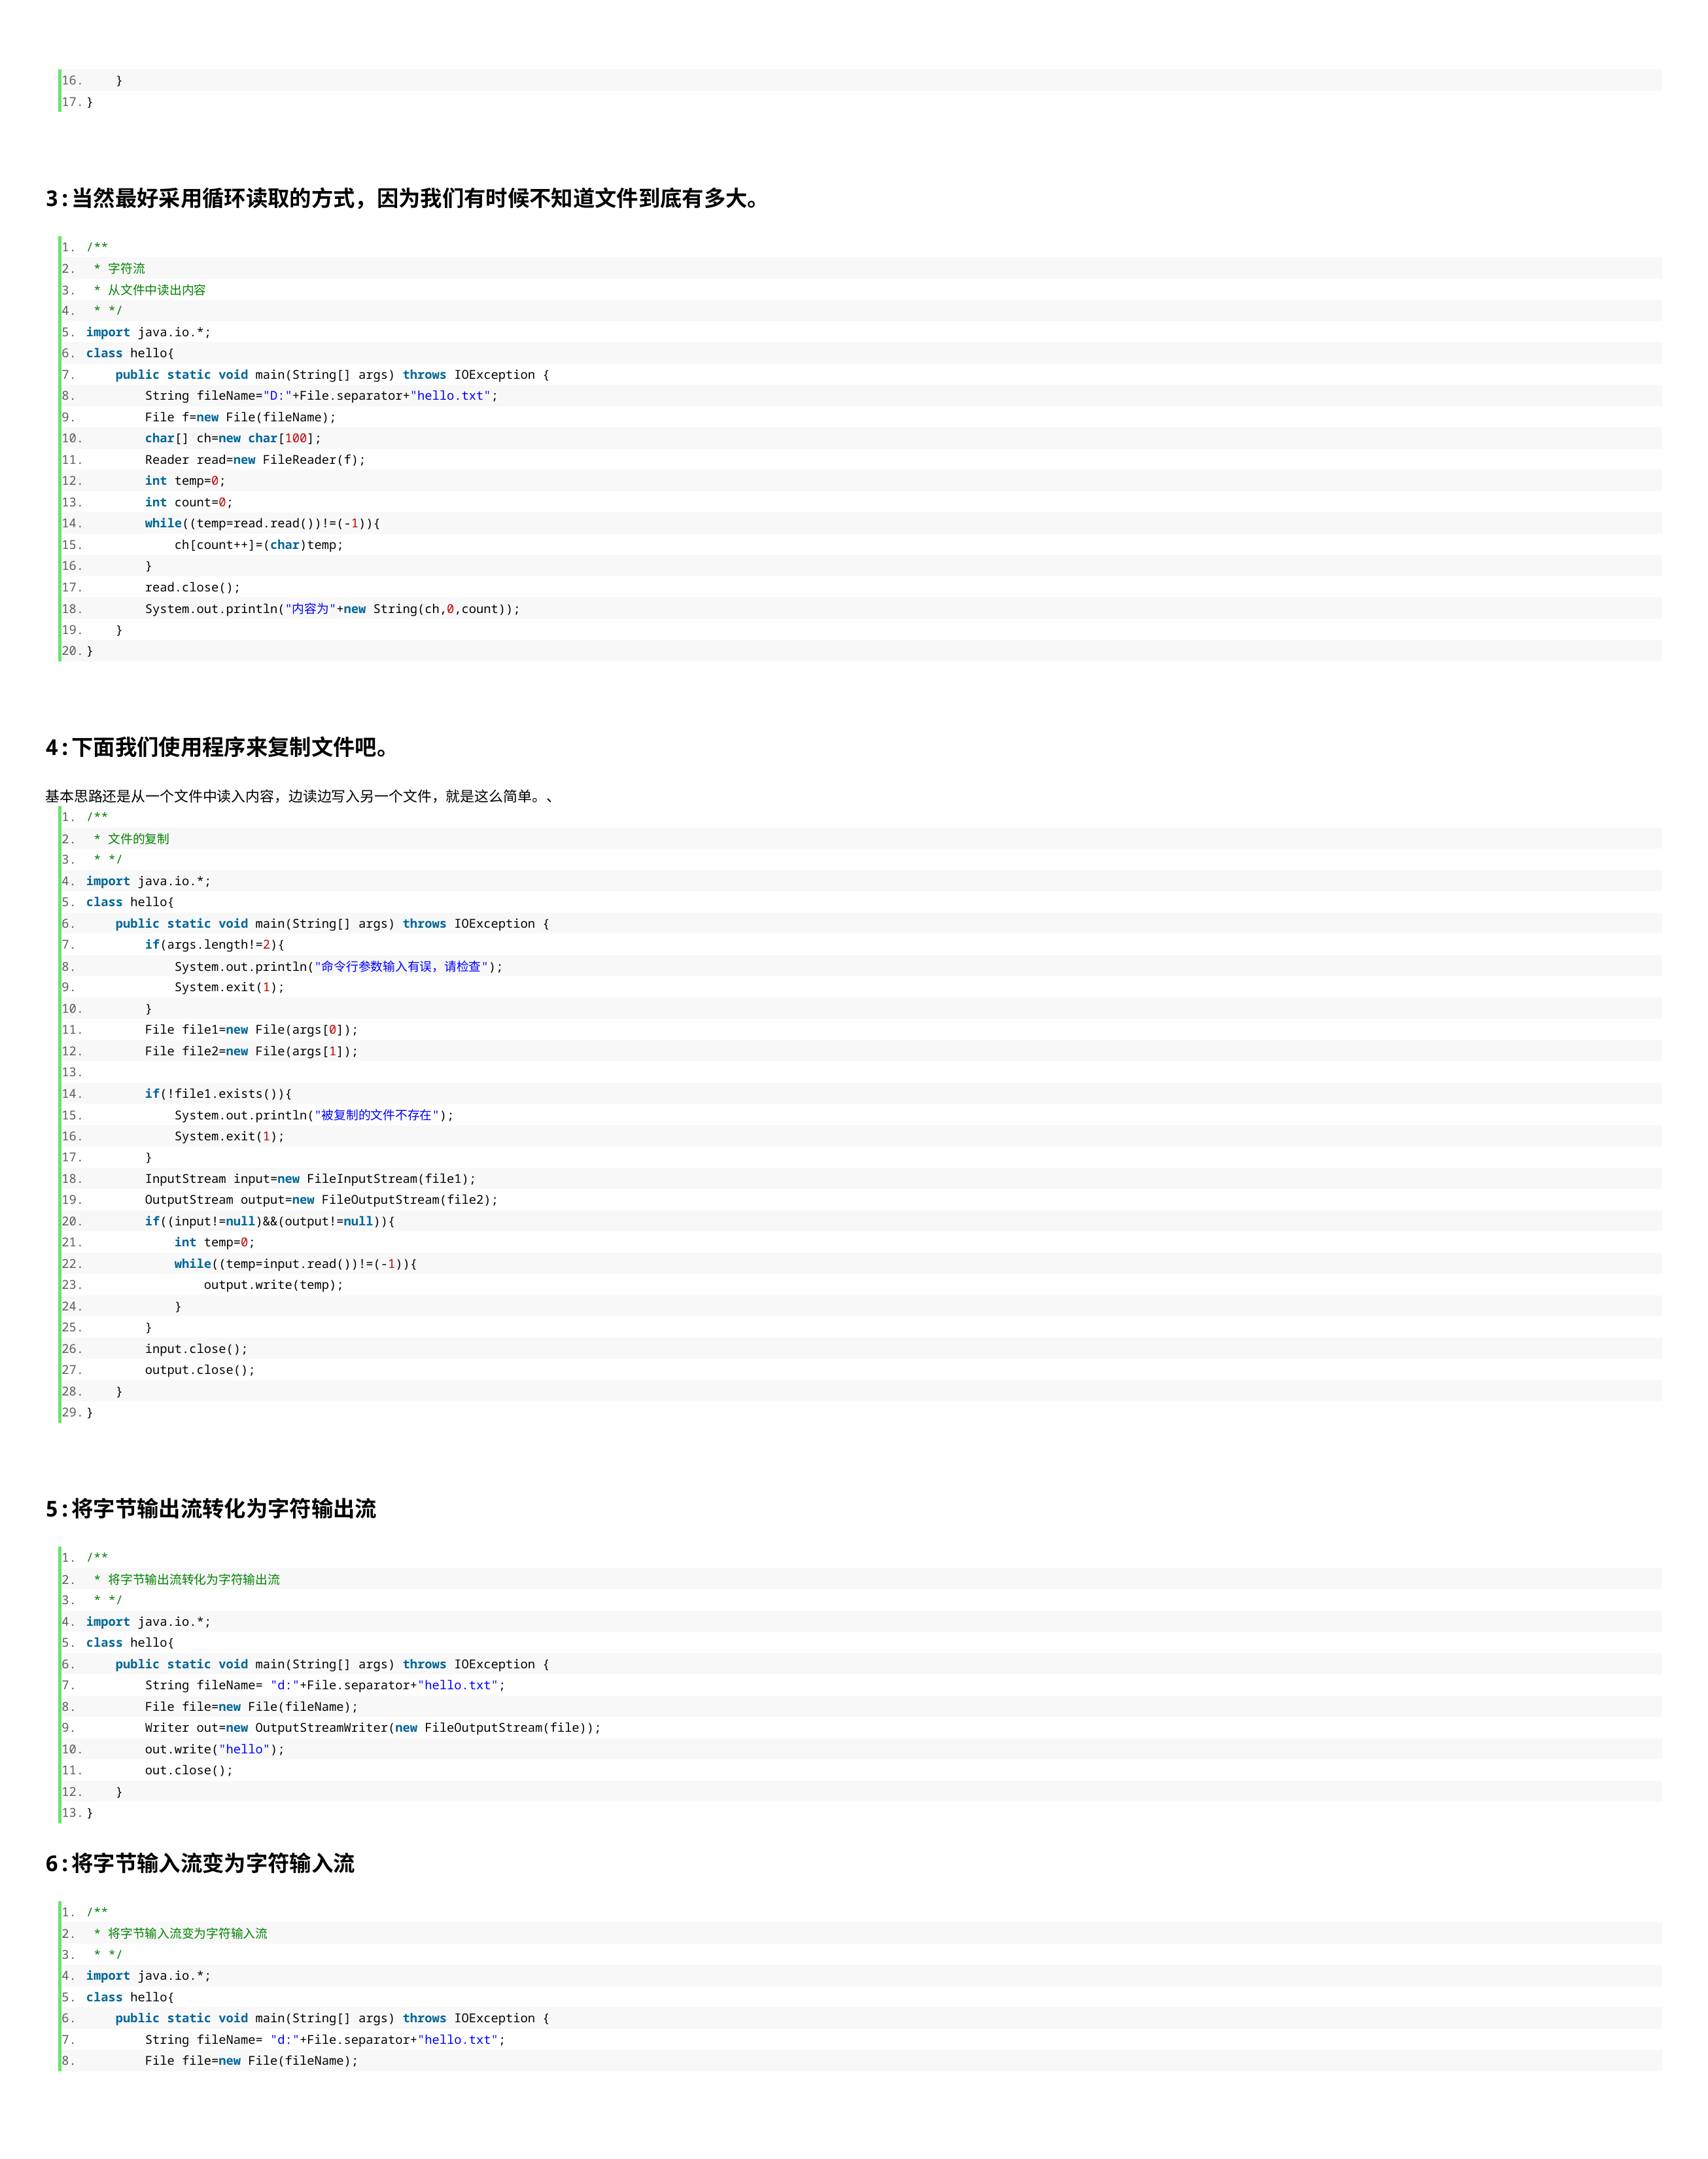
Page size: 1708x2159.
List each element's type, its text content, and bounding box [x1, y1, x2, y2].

list int count=0; [61, 491, 1662, 512]
subtitle 4:下面我们使用程序来复制文件吧。 [45, 725, 1662, 767]
list System.out.println("命令行参数输入有误，请检查"); [61, 955, 1662, 976]
list } [61, 555, 1662, 576]
list File file1=new File(args[0]); [61, 1019, 1662, 1040]
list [61, 385, 1662, 406]
list } [61, 91, 1662, 112]
list System.exit(1); [61, 1125, 1662, 1146]
list int temp=0; [61, 470, 1662, 491]
list } [61, 69, 1662, 91]
list OutputStream output=new FileOutputStream(file2); [61, 1189, 1662, 1210]
list while((temp=input.read())!=(-1)){ [61, 1253, 1662, 1274]
list class hello{ [61, 1986, 1662, 2007]
list } [61, 998, 1662, 1019]
list * 字符流 [61, 257, 1662, 279]
list System.out.println("内容为"+new String(ch,0,count)); [61, 597, 1662, 619]
list File file=new File(fileName); [61, 1696, 1662, 1717]
list } [61, 1146, 1662, 1168]
list ch[count++]=(char)temp; [61, 534, 1662, 555]
subtitle 5:将字节输出流转化为字符输出流 [45, 1486, 1662, 1529]
list } [61, 619, 1662, 640]
list class hello{ [61, 342, 1662, 364]
list import java.io.*; [61, 870, 1662, 891]
list } [61, 640, 1662, 661]
list int temp=0; [61, 1231, 1662, 1253]
list public static void main(String[] args) throws IOException { [61, 364, 1662, 385]
text 基本思路还是从一个文件中读入内容，边读边写入另一个文件，就是这么简单。、 [45, 785, 1662, 806]
list String fileName= "d:"+File.separator+"hello.txt"; [61, 2029, 1662, 2050]
list input.close(); [61, 1338, 1662, 1359]
list if((input!=null)&&(output!=null)){ [61, 1210, 1662, 1231]
list * */ [61, 849, 1662, 870]
list /** [61, 1547, 1662, 1568]
list if(args.length!=2){ [61, 934, 1662, 955]
subtitle 3:当然最好采用循环读取的方式，因为我们有时候不知道文件到底有多大。 [45, 175, 1662, 218]
list * 将字节输入流变为字符输入流 [61, 1922, 1662, 1944]
list output.write(temp); [61, 1274, 1662, 1295]
list * */ [61, 1589, 1662, 1611]
list /** [61, 236, 1662, 257]
list read.close(); [61, 576, 1662, 597]
list File f=new File(fileName); [61, 406, 1662, 427]
list Writer out=new OutputStreamWriter(new FileOutputStream(file)); [61, 1717, 1662, 1738]
list /** [61, 806, 1662, 828]
list } [61, 1380, 1662, 1401]
list InputStream input=new FileInputStream(file1); [61, 1168, 1662, 1189]
list System.out.println("被复制的文件不存在"); [61, 1104, 1662, 1125]
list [61, 2007, 1662, 2029]
list * */ [61, 1944, 1662, 1965]
list while((temp=read.read())!=(-1)){ [61, 512, 1662, 534]
list } [61, 1295, 1662, 1316]
list class hello{ [61, 891, 1662, 913]
list String fileName= "d:"+File.separator+"hello.txt"; [61, 1674, 1662, 1696]
list * 将字节输出流转化为字符输出流 [61, 1568, 1662, 1589]
list } [61, 1401, 1662, 1423]
list } [61, 1316, 1662, 1338]
list char[] ch=new char[100]; [61, 427, 1662, 449]
list import java.io.*; [61, 1965, 1662, 1986]
list File file=new File(fileName); [61, 2050, 1662, 2071]
list * */ [61, 300, 1662, 321]
list class hello{ [61, 1632, 1662, 1653]
list } [61, 1781, 1662, 1802]
list public static void main(String[] args) throws IOException { [61, 913, 1662, 934]
list public static void main(String[] args) throws IOException { [61, 1653, 1662, 1674]
list } [61, 1802, 1662, 1823]
list out.close(); [61, 1759, 1662, 1781]
list * 从文件中读出内容 [61, 279, 1662, 300]
subtitle 6:将字节输入流变为字符输入流 [45, 1841, 1662, 1884]
list if(!file1.exists()){ [61, 1083, 1662, 1104]
list out.write("hello"); [61, 1738, 1662, 1759]
list import java.io.*; [61, 1611, 1662, 1632]
list import java.io.*; [61, 321, 1662, 342]
list System.exit(1); [61, 976, 1662, 998]
list * 文件的复制 [61, 828, 1662, 849]
list output.close(); [61, 1359, 1662, 1380]
list /** [61, 1901, 1662, 1922]
list File file2=new File(args[1]); [61, 1040, 1662, 1061]
list Reader read=new FileReader(f); [61, 449, 1662, 470]
